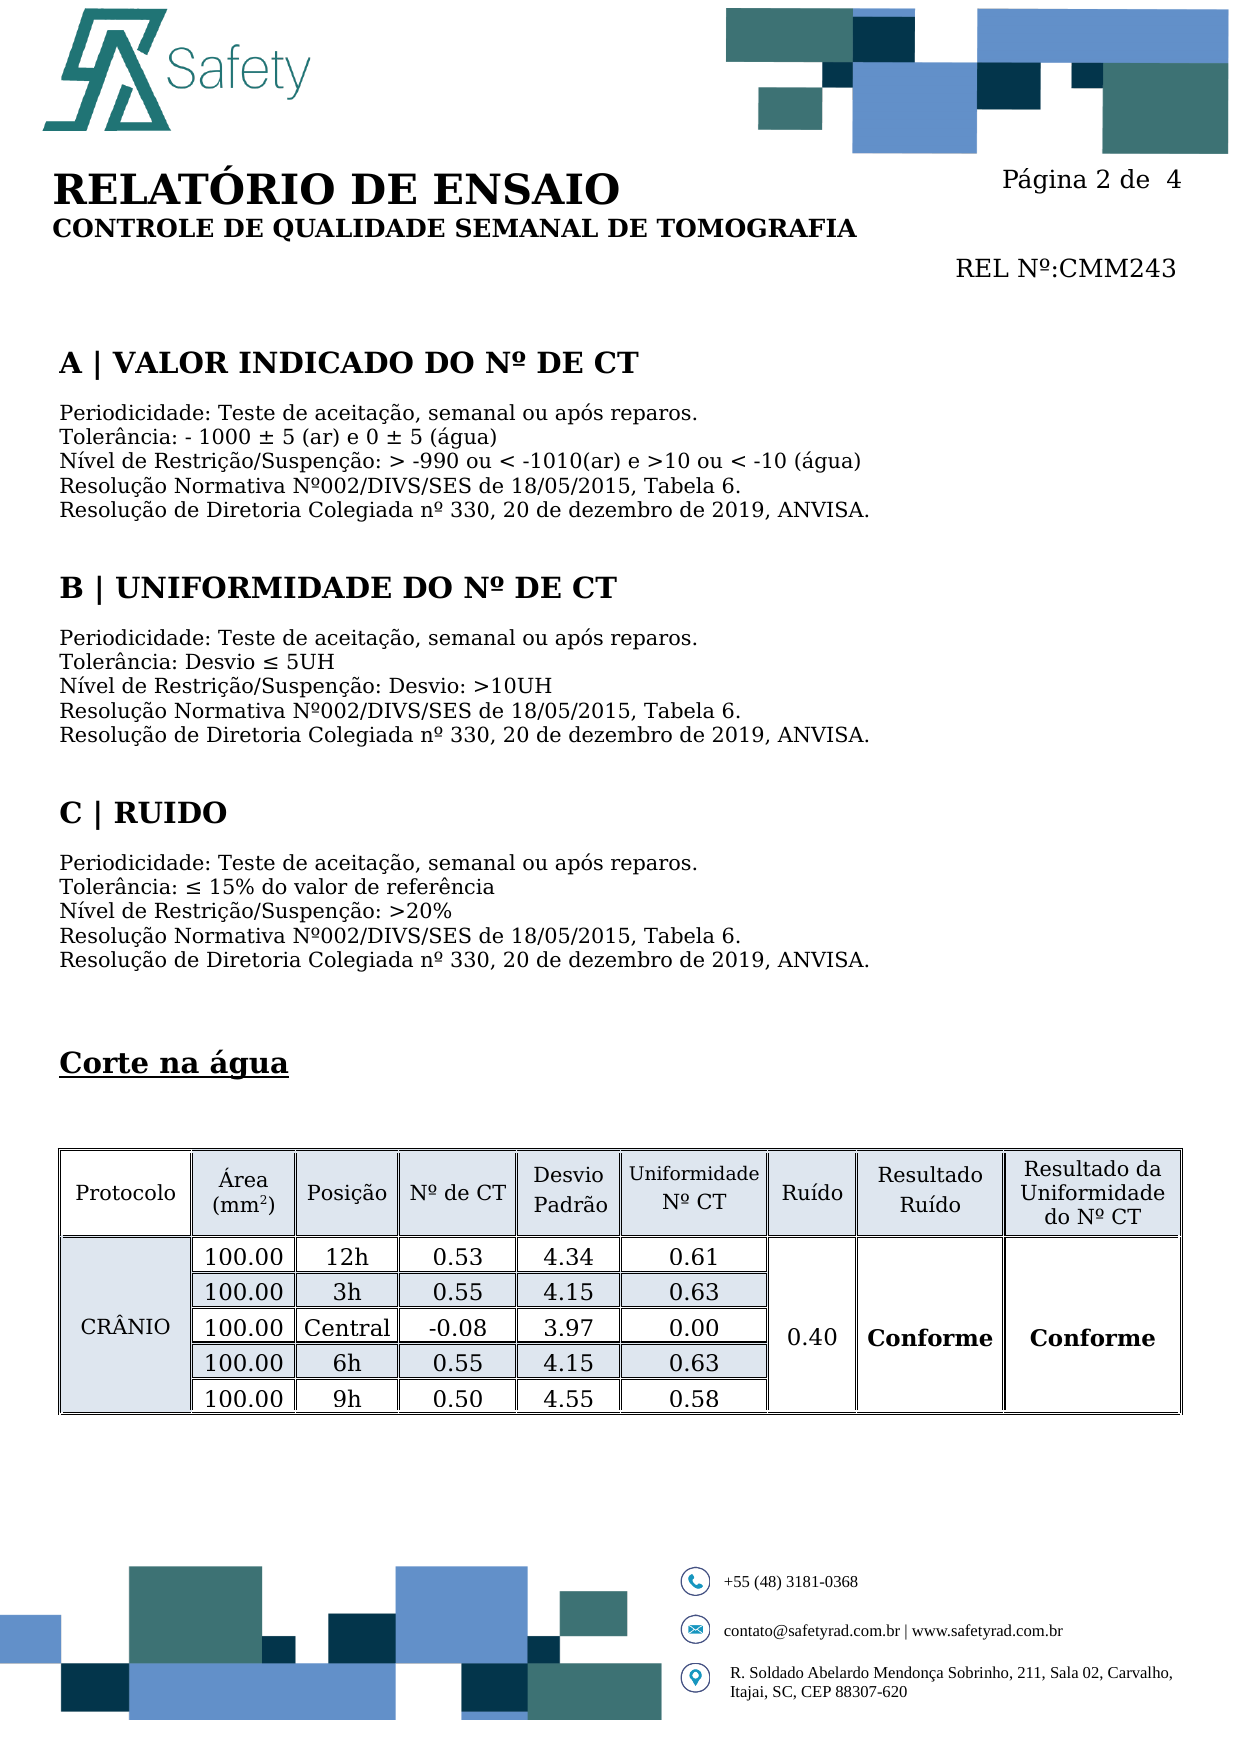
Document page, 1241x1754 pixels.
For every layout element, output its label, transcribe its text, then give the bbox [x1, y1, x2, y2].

table_cell 0.00 [622, 1309, 766, 1341]
text Resolução de Diretoria Colegiada nº 330, 20 de dezembro de 2019, ANVISA. [59, 498, 1122, 522]
text Periodicidade: Teste de aceitação, semanal ou após reparos. [59, 401, 1122, 425]
table_cell 6h [297, 1345, 397, 1377]
table_cell 4.15 [518, 1274, 619, 1306]
text Periodicidade: Teste de aceitação, semanal ou após reparos. [59, 851, 1122, 875]
table_cell 0.61 [622, 1238, 766, 1271]
text Resolução Normativa Nº002/DIVS/SES de 18/05/2015, Tabela 6. [59, 699, 1122, 723]
text Tolerância: - 1000 ± 5 (ar) e 0 ± 5 (água) [59, 425, 1228, 449]
text Resolução Normativa Nº002/DIVS/SES de 18/05/2015, Tabela 6. [59, 474, 1122, 498]
picture [725, 8, 1229, 154]
table_header Protocolo [59, 1149, 192, 1235]
table_cell 0.55 [400, 1345, 515, 1377]
table_cell 4.34 [518, 1238, 619, 1271]
table_cell 9h [295, 1377, 399, 1412]
table_cell 100.00 [193, 1309, 294, 1341]
text Nível de Restrição/Suspenção: Desvio: >10UH [59, 674, 1228, 699]
table_header Resultado Ruído [856, 1149, 1004, 1235]
table_cell Conforme [856, 1235, 1004, 1412]
table_cell 4.55 [517, 1380, 620, 1412]
text C | RUIDO [59, 796, 1122, 830]
picture [0, 1566, 662, 1720]
text B | UNIFORMIDADE DO Nº DE CT [59, 571, 1122, 605]
picture [680, 1614, 710, 1644]
table_header Área (mm2) [192, 1151, 295, 1235]
table_cell 12h [297, 1238, 397, 1271]
picture [680, 1663, 710, 1693]
text Corte na água [59, 1046, 1228, 1081]
text Resolução de Diretoria Colegiada nº 330, 20 de dezembro de 2019, ANVISA. [59, 723, 1122, 747]
table_header Ruído [768, 1151, 856, 1235]
table_header Posição [295, 1149, 399, 1235]
table_cell 3.97 [518, 1309, 619, 1341]
text A | VALOR INDICADO DO Nº DE CT [59, 346, 1122, 380]
text Nível de Restrição/Suspenção: >20% [59, 899, 1228, 924]
table_header Resultado da Uniformidade do Nº CT [1004, 1151, 1180, 1235]
table_cell 100.00 [193, 1238, 294, 1271]
table_cell 0.55 [400, 1274, 515, 1306]
text Periodicidade: Teste de aceitação, semanal ou após reparos. [59, 626, 1122, 650]
table_cell CRÂNIO [59, 1235, 192, 1412]
table_cell 100.00 [193, 1345, 294, 1377]
text Nível de Restrição/Suspenção: > -990 ou < -1010(ar) e >10 ou < -10 (água) [59, 449, 1228, 474]
table_cell 100.00 [193, 1274, 294, 1306]
table_cell Central [297, 1309, 397, 1341]
table_header Nº de CT [399, 1149, 517, 1235]
table_cell 0.63 [622, 1274, 766, 1306]
picture [42, 8, 311, 131]
text Tolerância: ≤ 15% do valor de referência [59, 875, 1228, 899]
table_cell 100.00 [192, 1380, 295, 1412]
text Resolução Normativa Nº002/DIVS/SES de 18/05/2015, Tabela 6. [59, 924, 1122, 948]
table_cell 0.40 [768, 1238, 856, 1412]
table_cell 0.53 [400, 1238, 515, 1271]
table_cell -0.08 [400, 1309, 515, 1341]
text Tolerância: Desvio ≤ 5UH [59, 650, 1228, 674]
table_header Uniformidade Nº CT [620, 1149, 768, 1235]
picture [680, 1566, 710, 1596]
table_cell 4.15 [518, 1345, 619, 1377]
text Resolução de Diretoria Colegiada nº 330, 20 de dezembro de 2019, ANVISA. [59, 948, 1122, 972]
table_cell 0.50 [399, 1377, 517, 1412]
table_cell Conforme [1004, 1235, 1181, 1412]
table_header Desvio Padrão [517, 1151, 620, 1235]
table_cell 0.63 [622, 1345, 766, 1377]
table_cell 0.58 [620, 1377, 768, 1412]
table_cell 3h [297, 1274, 397, 1306]
